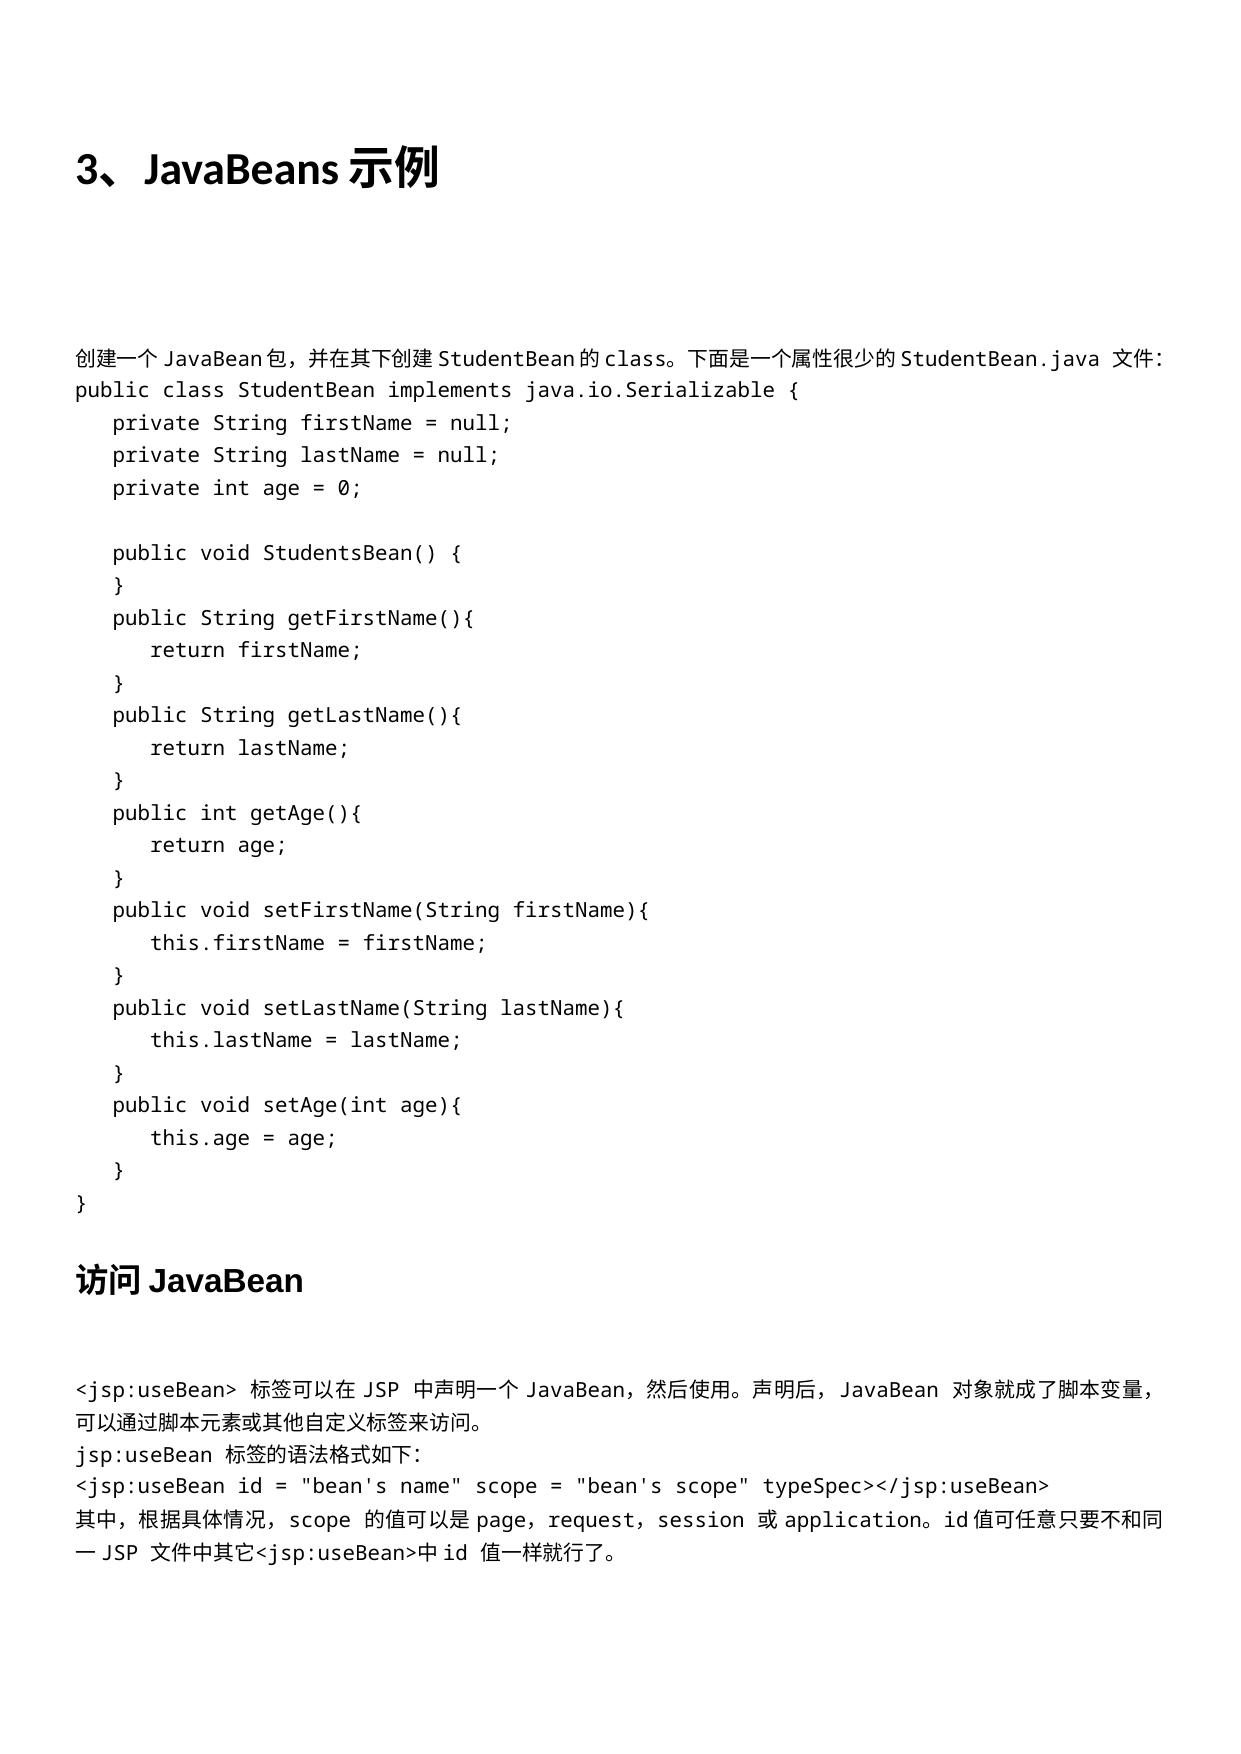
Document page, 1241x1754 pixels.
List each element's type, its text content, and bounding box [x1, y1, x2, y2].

list public class StudentBean implements java.io.Serializable { [75, 373, 1165, 406]
list public void setFirstName(String firstName){ [75, 893, 1165, 926]
subtitle 3、JavaBeans示例 [75, 116, 1165, 214]
list return age; [75, 828, 1165, 861]
list } [75, 763, 1165, 796]
list } [75, 1153, 1165, 1186]
list 其中，根据具体情况，scope 的值可以是 page，request，session 或 application。id值可任意只要不和同一 JSP 文件中其它<jsp:useBean>中 id 值一样就行了。 [75, 1502, 1165, 1567]
list public void setLastName(String lastName){ [75, 991, 1165, 1023]
list private String lastName = null; [75, 438, 1165, 471]
list public String getLastName(){ [75, 698, 1165, 731]
list } [75, 958, 1165, 991]
list public String getFirstName(){ [75, 601, 1165, 633]
list jsp:useBean 标签的语法格式如下： [75, 1437, 1165, 1470]
list this.firstName = firstName; [75, 926, 1165, 958]
list public void setAge(int age){ [75, 1088, 1165, 1121]
list <jsp:useBean id = "bean's name" scope = "bean's scope" typeSpec></jsp:useBean> [75, 1470, 1165, 1502]
list public void StudentsBean() { [75, 536, 1165, 568]
list return lastName; [75, 731, 1165, 763]
list } [75, 861, 1165, 893]
list private String firstName = null; [75, 406, 1165, 438]
list this.lastName = lastName; [75, 1023, 1165, 1056]
list } [75, 1186, 1165, 1218]
list } [75, 666, 1165, 698]
list return firstName; [75, 633, 1165, 666]
list public int getAge(){ [75, 796, 1165, 828]
list } [75, 1056, 1165, 1088]
list <jsp:useBean> 标签可以在 JSP 中声明一个 JavaBean，然后使用。声明后，JavaBean 对象就成了脚本变量，可以通过脚本元素或其他自定义标签来访问。 [75, 1372, 1165, 1437]
list } [75, 568, 1165, 601]
list 创建一个JavaBean包，并在其下创建StudentBean的class。下面是一个属性很少的StudentBean.java 文件： [75, 341, 1165, 373]
subtitle 访问JavaBean [75, 1245, 1165, 1310]
list private int age = 0; [75, 471, 1165, 503]
list this.age = age; [75, 1121, 1165, 1153]
